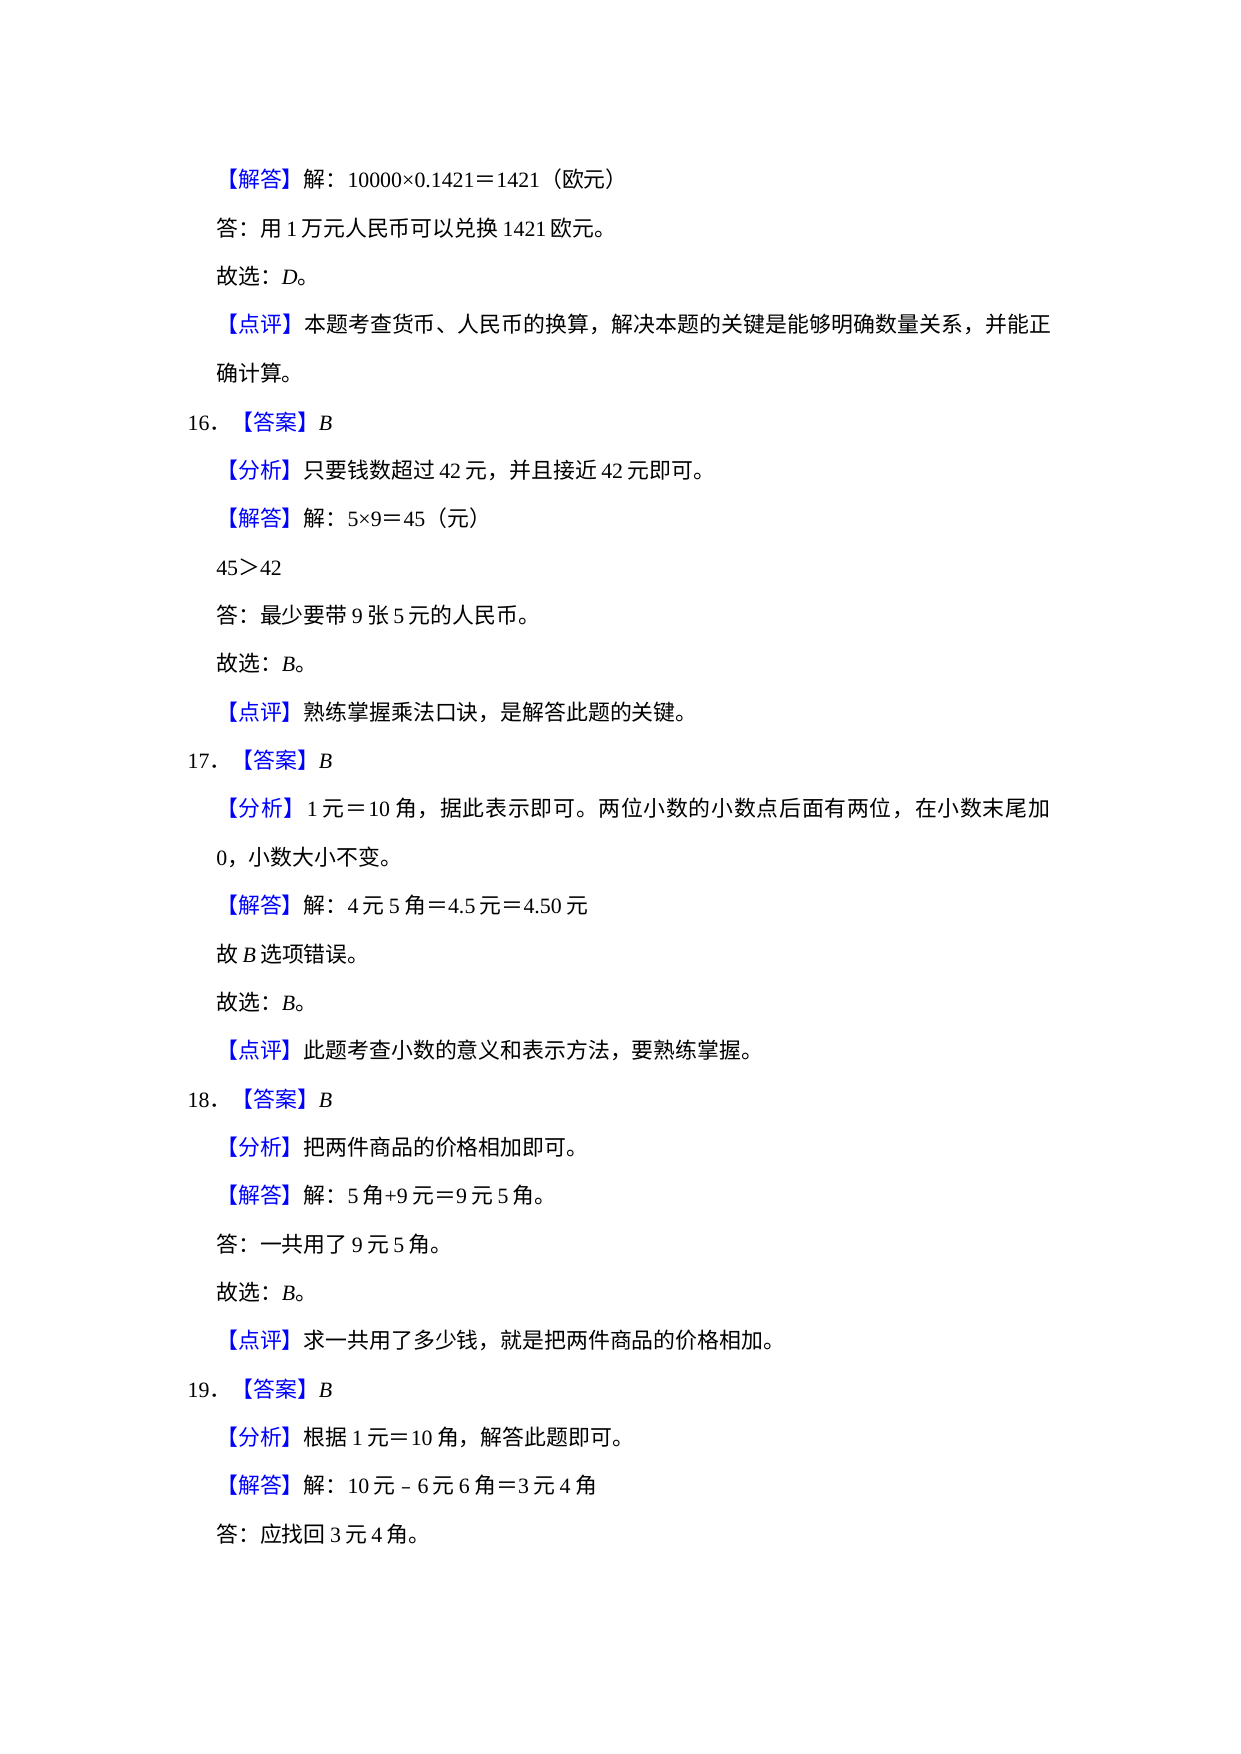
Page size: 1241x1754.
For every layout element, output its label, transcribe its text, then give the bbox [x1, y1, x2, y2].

text 45＞42 [216, 549, 1053, 582]
text 19．【答案】B [187, 1371, 1053, 1404]
text 【点评】本题考查货币、人民币的换算，解决本题的关键是能够明确数量关系，并能正确计算。 [216, 307, 1053, 388]
text 答：一共用了9元5角。 [216, 1226, 1053, 1259]
text 【点评】熟练掌握乘法口诀，是解答此题的关键。 [216, 694, 1053, 727]
text 答：最少要带9张5元的人民币。 [216, 597, 1053, 630]
text 答：用1万元人民币可以兑换1421欧元。 [216, 210, 1053, 243]
text 故选：B。 [216, 646, 1053, 678]
text 故选：D。 [216, 259, 1053, 291]
text 【解答】解：5角+9元＝9元5角。 [216, 1178, 1053, 1210]
text 【解答】解：10元﹣6元6角＝3元4角 [216, 1468, 1053, 1500]
text 故选：B。 [216, 1274, 1053, 1307]
text 【分析】只要钱数超过42元，并且接近42元即可。 [216, 452, 1053, 485]
text 16．【答案】B [187, 404, 1053, 437]
text 【解答】解：4元5角＝4.5元＝4.50元 [216, 888, 1053, 920]
text 17．【答案】B [187, 742, 1053, 775]
text 18．【答案】B [187, 1081, 1053, 1114]
text 【分析】1元＝10角，据此表示即可。两位小数的小数点后面有两位，在小数末尾加0，小数大小不变。 [216, 791, 1053, 872]
text 故B选项错误。 [216, 936, 1053, 969]
text 【点评】求一共用了多少钱，就是把两件商品的价格相加。 [216, 1323, 1053, 1355]
text 答：应找回3元4角。 [216, 1516, 1053, 1549]
text 【解答】解：10000×0.1421＝1421（欧元） [216, 162, 1053, 194]
text 【点评】此题考查小数的意义和表示方法，要熟练掌握。 [216, 1033, 1053, 1065]
text 【分析】把两件商品的价格相加即可。 [216, 1129, 1053, 1162]
text 故选：B。 [216, 984, 1053, 1017]
text 【解答】解：5×9＝45（元） [216, 501, 1053, 533]
text 【分析】根据1元＝10角，解答此题即可。 [216, 1419, 1053, 1452]
